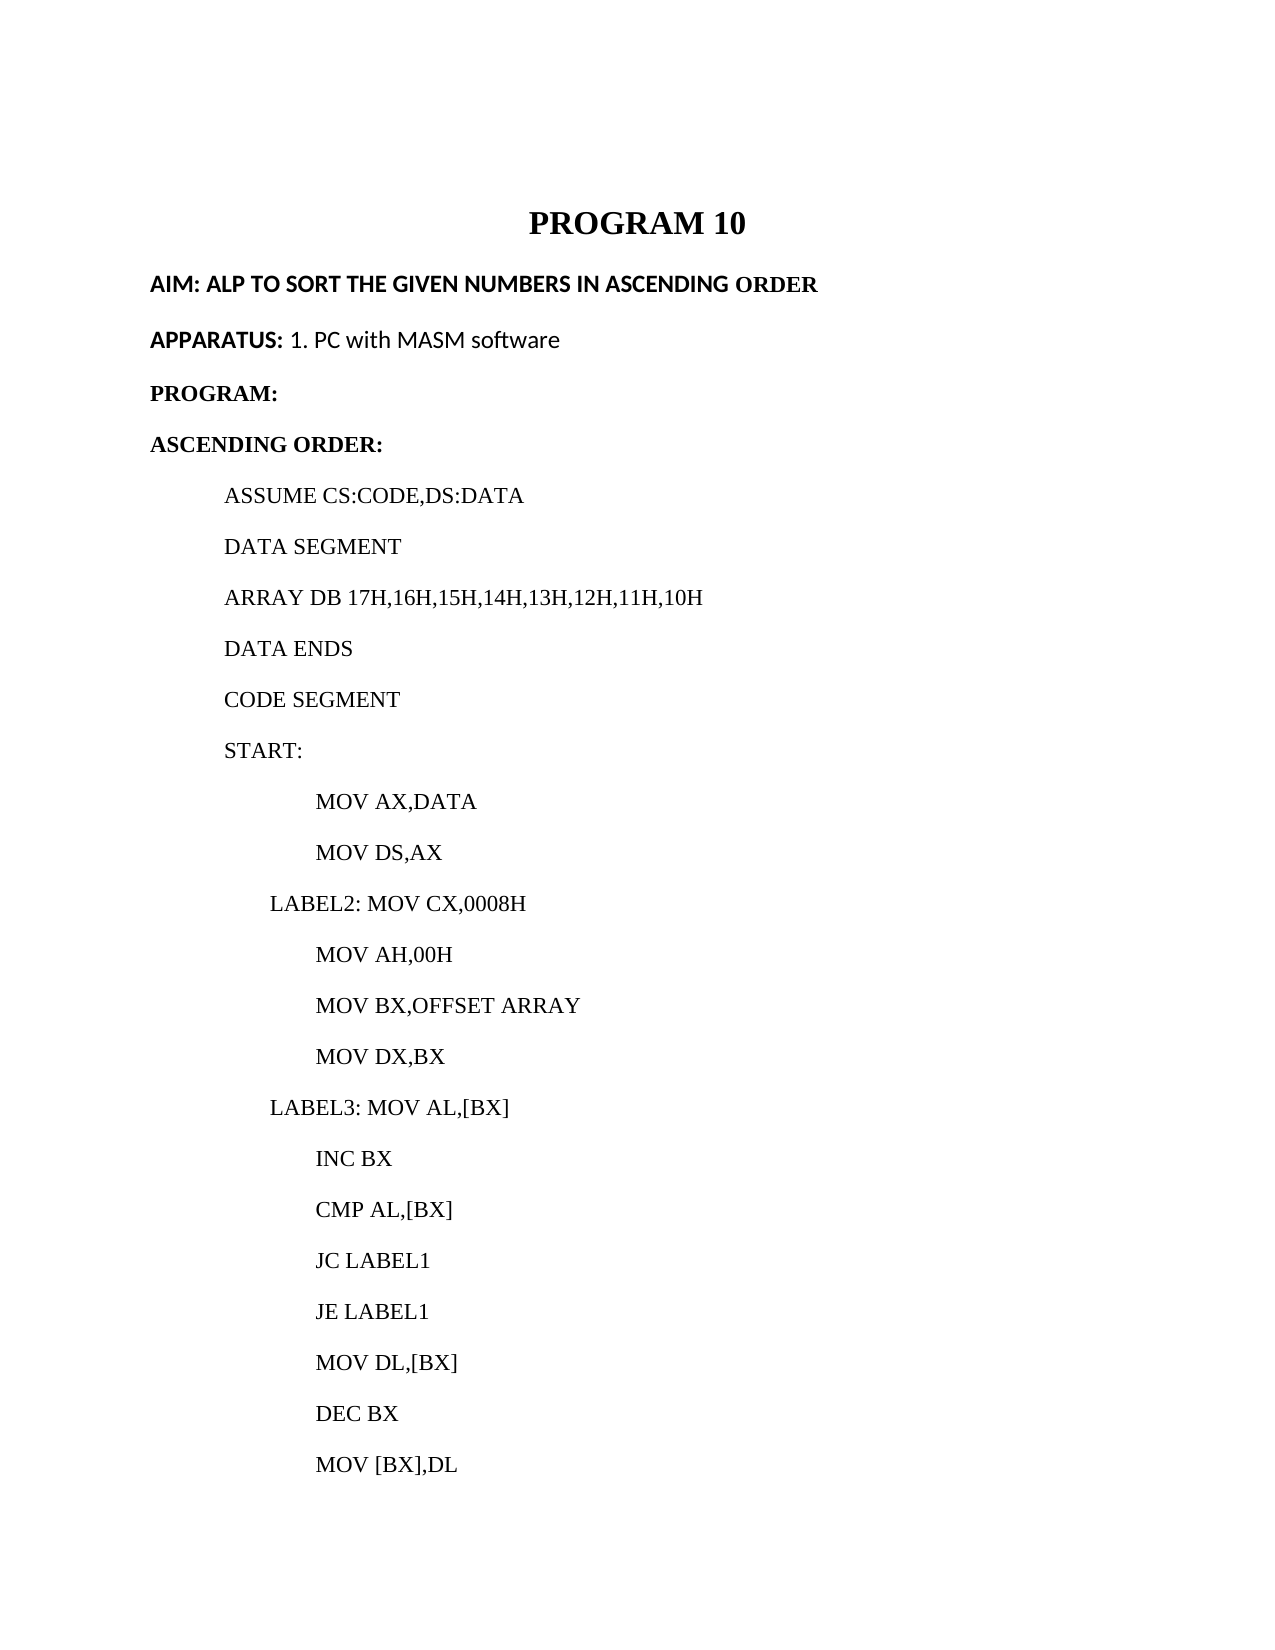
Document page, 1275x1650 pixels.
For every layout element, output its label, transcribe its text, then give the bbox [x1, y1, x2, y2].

text DATA SEGMENT [150, 533, 1125, 559]
text JE LABEL1 [150, 1298, 1125, 1325]
text INC BX [150, 1145, 1125, 1172]
text MOV AH,00H [150, 941, 1125, 967]
text DEC BX [150, 1400, 1125, 1427]
text JC LABEL1 [150, 1247, 1125, 1274]
text MOV [BX],DL [150, 1451, 1125, 1478]
text MOV DX,BX [150, 1043, 1125, 1069]
text ARRAY DB 17H,16H,15H,14H,13H,12H,11H,10H [150, 584, 1125, 610]
text CMP AL,[BX] [150, 1196, 1125, 1223]
text START: [150, 737, 1125, 763]
text ASSUME CS:CODE,DS:DATA [150, 482, 1125, 508]
text APPARATUS: 1. PC with MASM software [150, 324, 1125, 354]
text MOV BX,OFFSET ARRAY [150, 992, 1125, 1018]
text PROGRAM 10 [150, 203, 1125, 241]
text ASCENDING ORDER: [150, 431, 1125, 457]
text CODE SEGMENT [150, 686, 1125, 712]
text PROGRAM: [150, 379, 1125, 406]
text MOV AX,DATA [150, 788, 1125, 814]
text MOV DS,AX [150, 839, 1125, 865]
text DATA ENDS [150, 635, 1125, 661]
text MOV DL,[BX] [150, 1349, 1125, 1376]
text AIM: ALP TO SORT THE GIVEN NUMBERS IN ASCENDING ORDER [150, 268, 1125, 298]
text LABEL3: MOV AL,[BX] [150, 1094, 1125, 1121]
text LABEL2: MOV CX,0008H [150, 890, 1125, 916]
